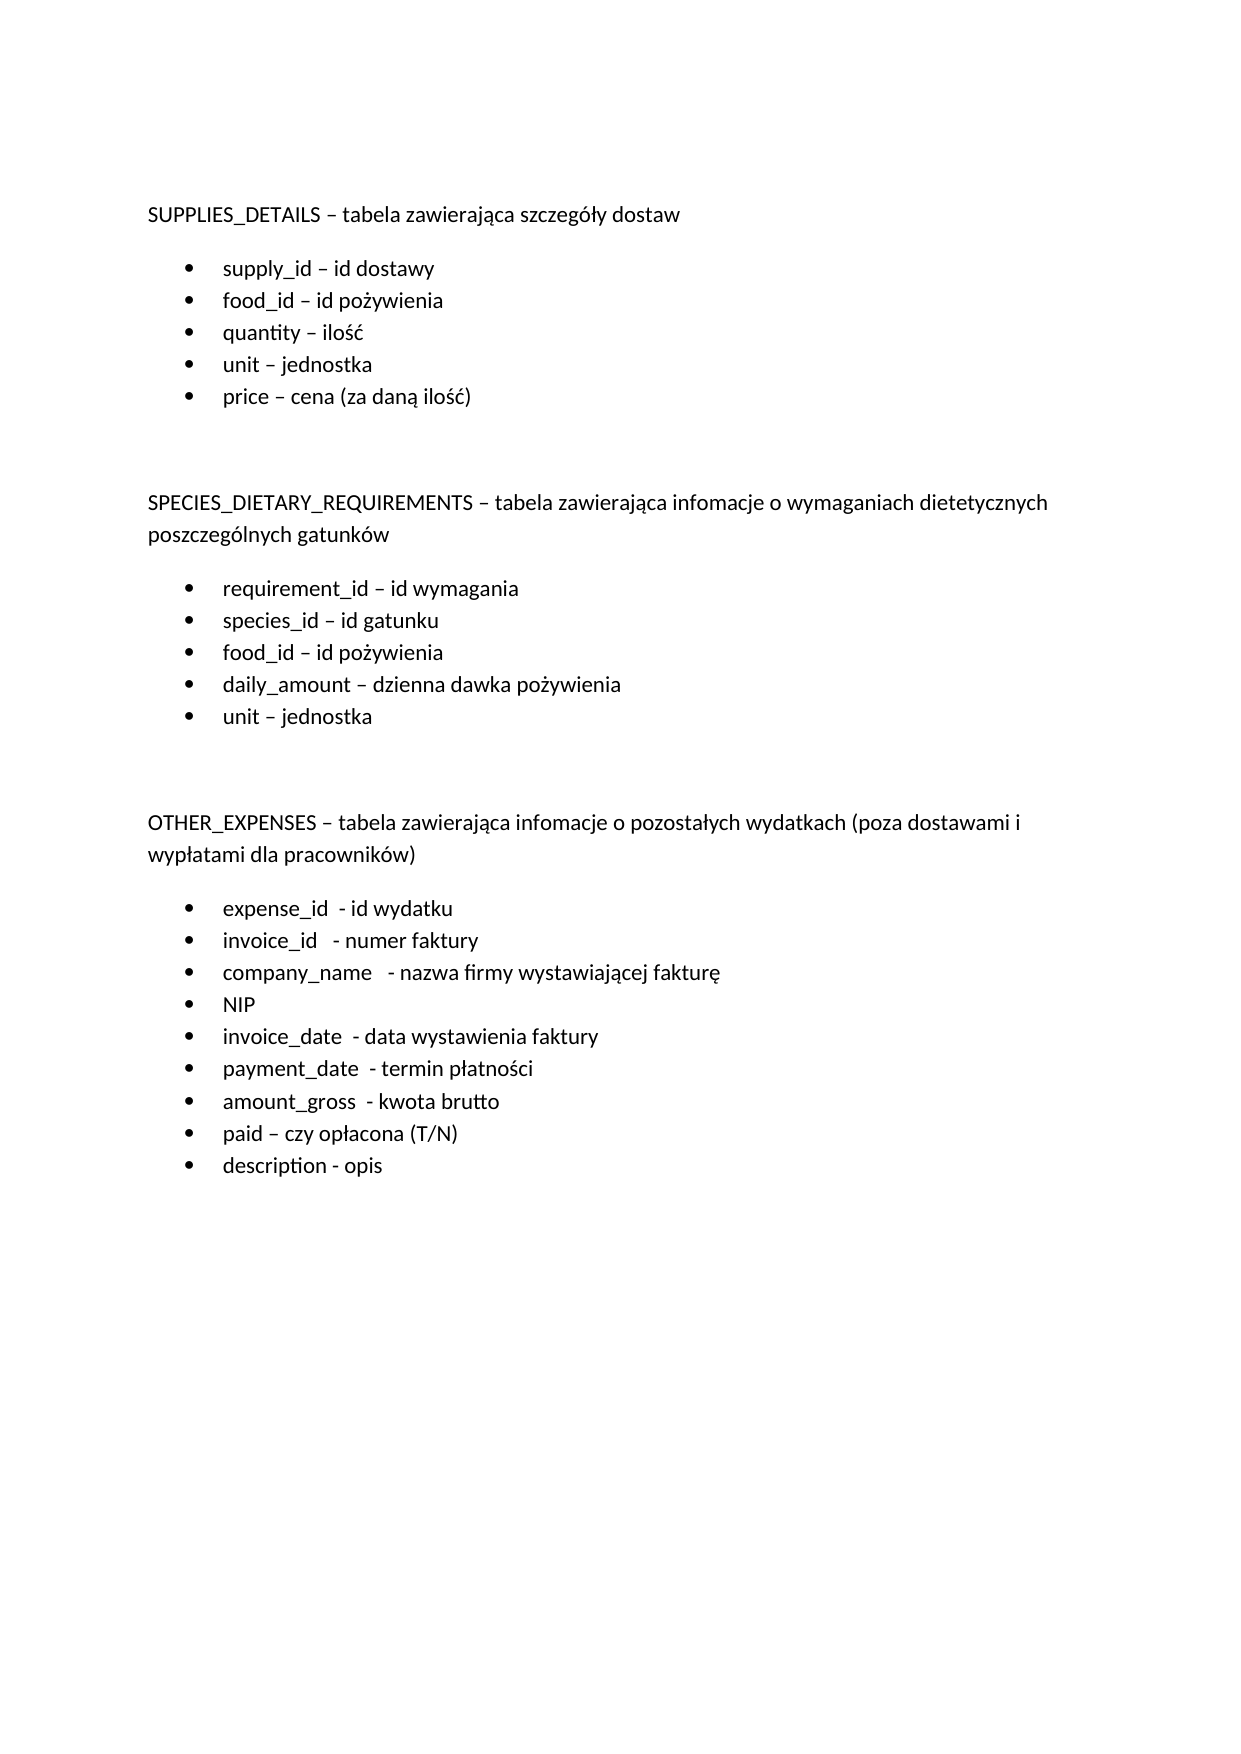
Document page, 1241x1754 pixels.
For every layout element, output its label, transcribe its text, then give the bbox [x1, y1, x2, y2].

list payment_date - termin płatności [185, 1054, 1093, 1083]
text OTHER_EXPENSES – tabela zawierająca infomacje o pozostałych wydatkach (poza dostawami i wypłatami dla pracowników) [148, 808, 1093, 869]
list species_id – id gatunku [185, 606, 1093, 634]
list description - opis [185, 1151, 1093, 1179]
list company_name - nazwa firmy wystawiającej fakturę [185, 958, 1093, 986]
text SPECIES_DIETARY_REQUIREMENTS – tabela zawierająca infomacje o wymaganiach dietetycznych poszczególnych gatunków [148, 488, 1093, 549]
list amount_gross - kwota brutto [185, 1087, 1093, 1115]
list unit – jednostka [185, 350, 1093, 378]
list invoice_date - data wystawienia faktury [185, 1022, 1093, 1050]
list paid – czy opłacona (T/N) [185, 1119, 1093, 1147]
list quantity – ilość [185, 318, 1093, 346]
list price – cena (za daną ilość) [185, 382, 1093, 410]
list food_id – id pożywienia [185, 638, 1093, 666]
list unit – jednostka [185, 702, 1093, 730]
list expense_id - id wydatku [185, 894, 1093, 922]
list daily_amount – dzienna dawka pożywienia [185, 670, 1093, 698]
list food_id – id pożywienia [185, 286, 1093, 314]
list invoice_id - numer faktury [185, 926, 1093, 954]
list NIP [185, 990, 1093, 1018]
list requirement_id – id wymagania [185, 574, 1093, 602]
list supply_id – id dostawy [185, 254, 1093, 282]
text SUPPLIES_DETAILS – tabela zawierająca szczegóły dostaw [148, 201, 1093, 229]
